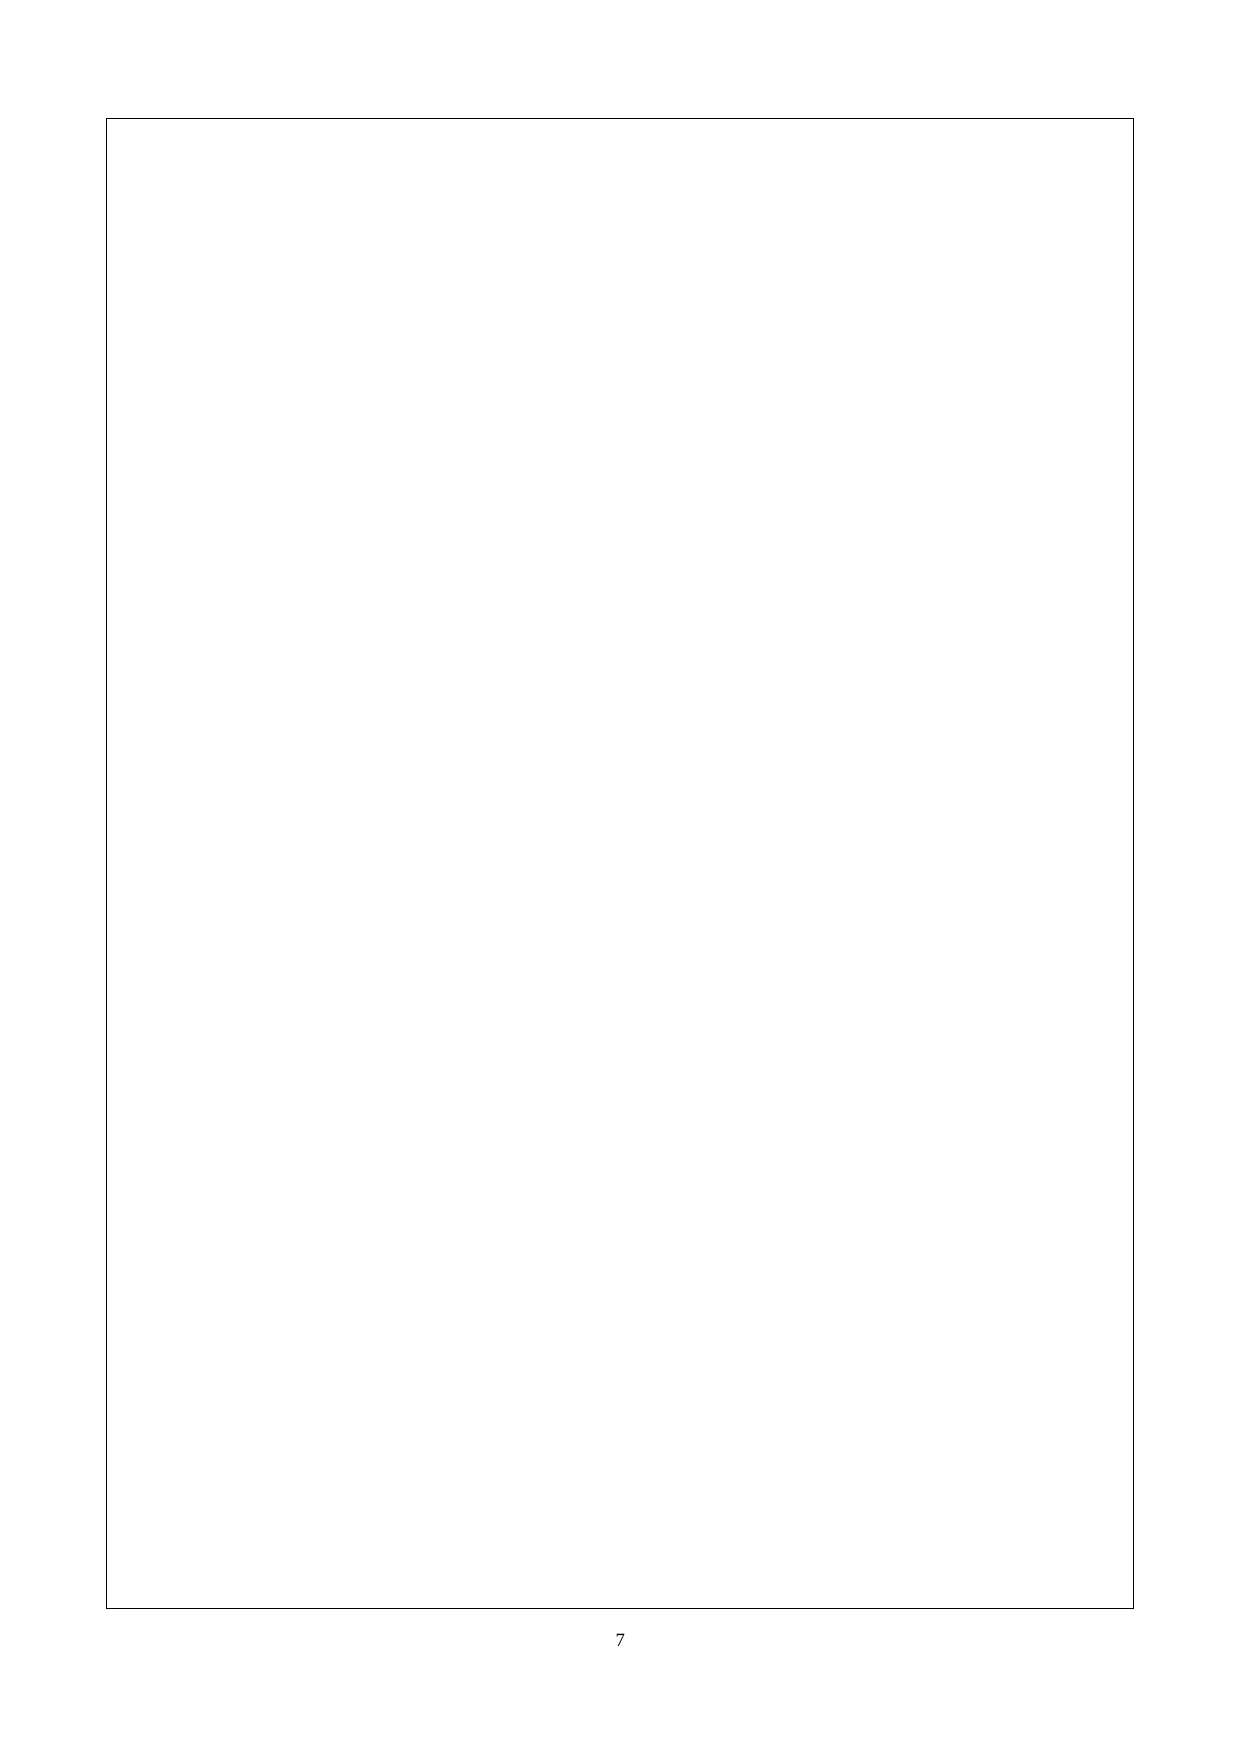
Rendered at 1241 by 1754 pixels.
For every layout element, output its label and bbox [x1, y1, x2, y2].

table_cell [107, 119, 1133, 1608]
